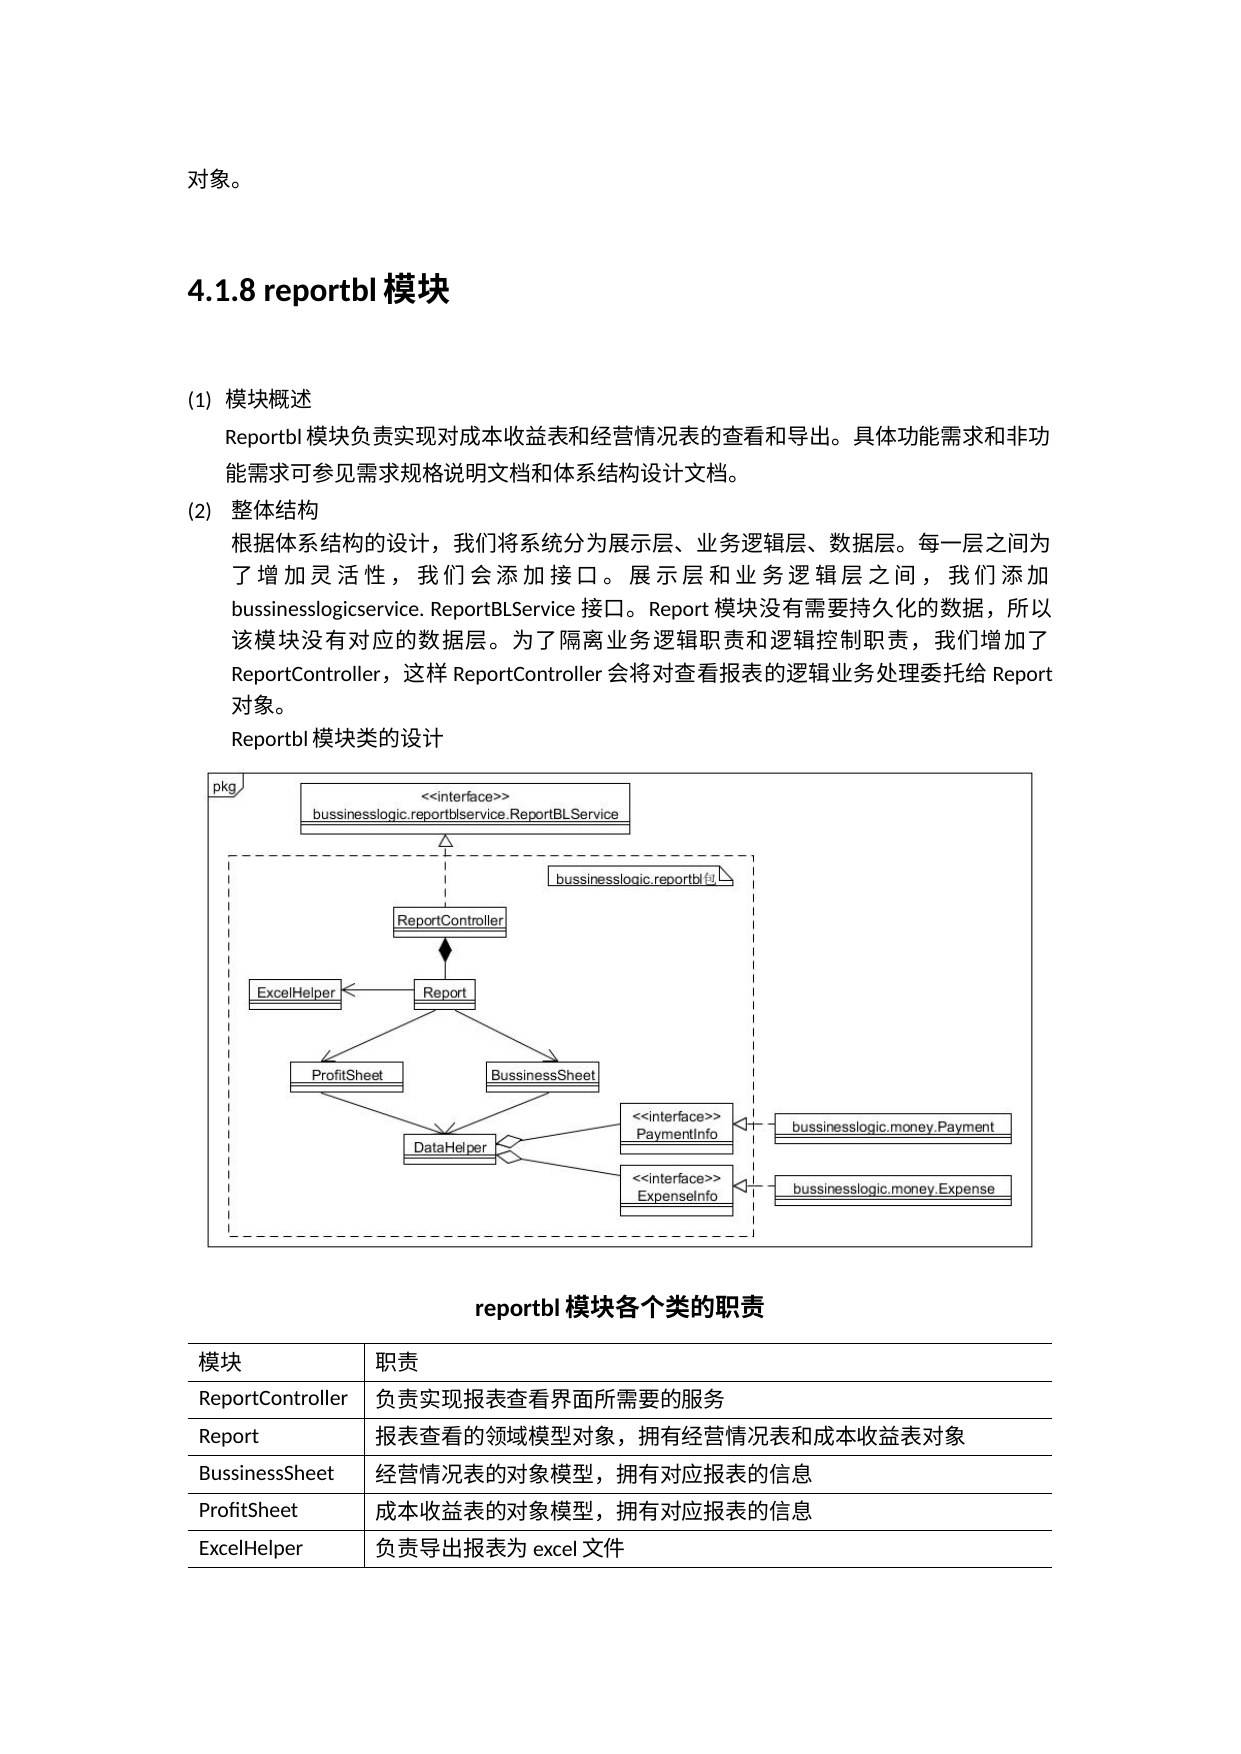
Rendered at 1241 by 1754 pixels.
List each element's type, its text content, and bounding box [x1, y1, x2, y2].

table_cell BussinessSheet [188, 1456, 364, 1492]
text 根据体系结构的设计，我们将系统分为展示层、业务逻辑层、数据层。每一层之间为了增加灵活性，我们会添加接口。展示层和业务逻辑层之间，我们添加bussinesslogicservice. ReportBLService接口。Report模块没有需要持久化的数据，所以该模块没有对应的数据层。为了隔离业务逻辑职责和逻辑控制职责，我们增加了ReportController，这样ReportController会将对查看报表的逻辑业务处理委托给Report对象。 [231, 525, 1053, 720]
table_cell ReportController [188, 1382, 364, 1418]
picture [187, 752, 1053, 1268]
table_cell Report [188, 1419, 364, 1455]
subtitle 4.1.8 reportbl模块 [187, 254, 1053, 319]
table_cell 经营情况表的对象模型，拥有对应报表的信息 [365, 1456, 1052, 1492]
table_cell 成本收益表的对象模型，拥有对应报表的信息 [365, 1494, 1052, 1530]
text 利用委托式控制风格，每个界面需要访问的业务逻辑由各自的控制器委托给不同的领域对象。 [187, 162, 1053, 194]
table_cell 报表查看的领域模型对象，拥有经营情况表和成本收益表对象 [365, 1419, 1052, 1455]
table_header 模块 [188, 1344, 364, 1381]
list Reportbl模块负责实现对成本收益表和经营情况表的查看和导出。具体功能需求和非功能需求可参见需求规格说明文档和体系结构设计文档。 [225, 418, 1053, 488]
table_cell ExcelHelper [188, 1531, 364, 1567]
text reportbl模块各个类的职责 [187, 1273, 1053, 1338]
table_header 职责 [365, 1344, 1052, 1381]
table_cell 负责导出报表为excel文件 [365, 1531, 1052, 1567]
list 模块概述 [187, 381, 1053, 414]
text (2) 整体结构 [187, 493, 1053, 525]
table_cell ProfitSheet [188, 1494, 364, 1530]
text Reportbl模块类的设计 [231, 720, 1053, 752]
table_cell 负责实现报表查看界面所需要的服务 [365, 1382, 1052, 1418]
